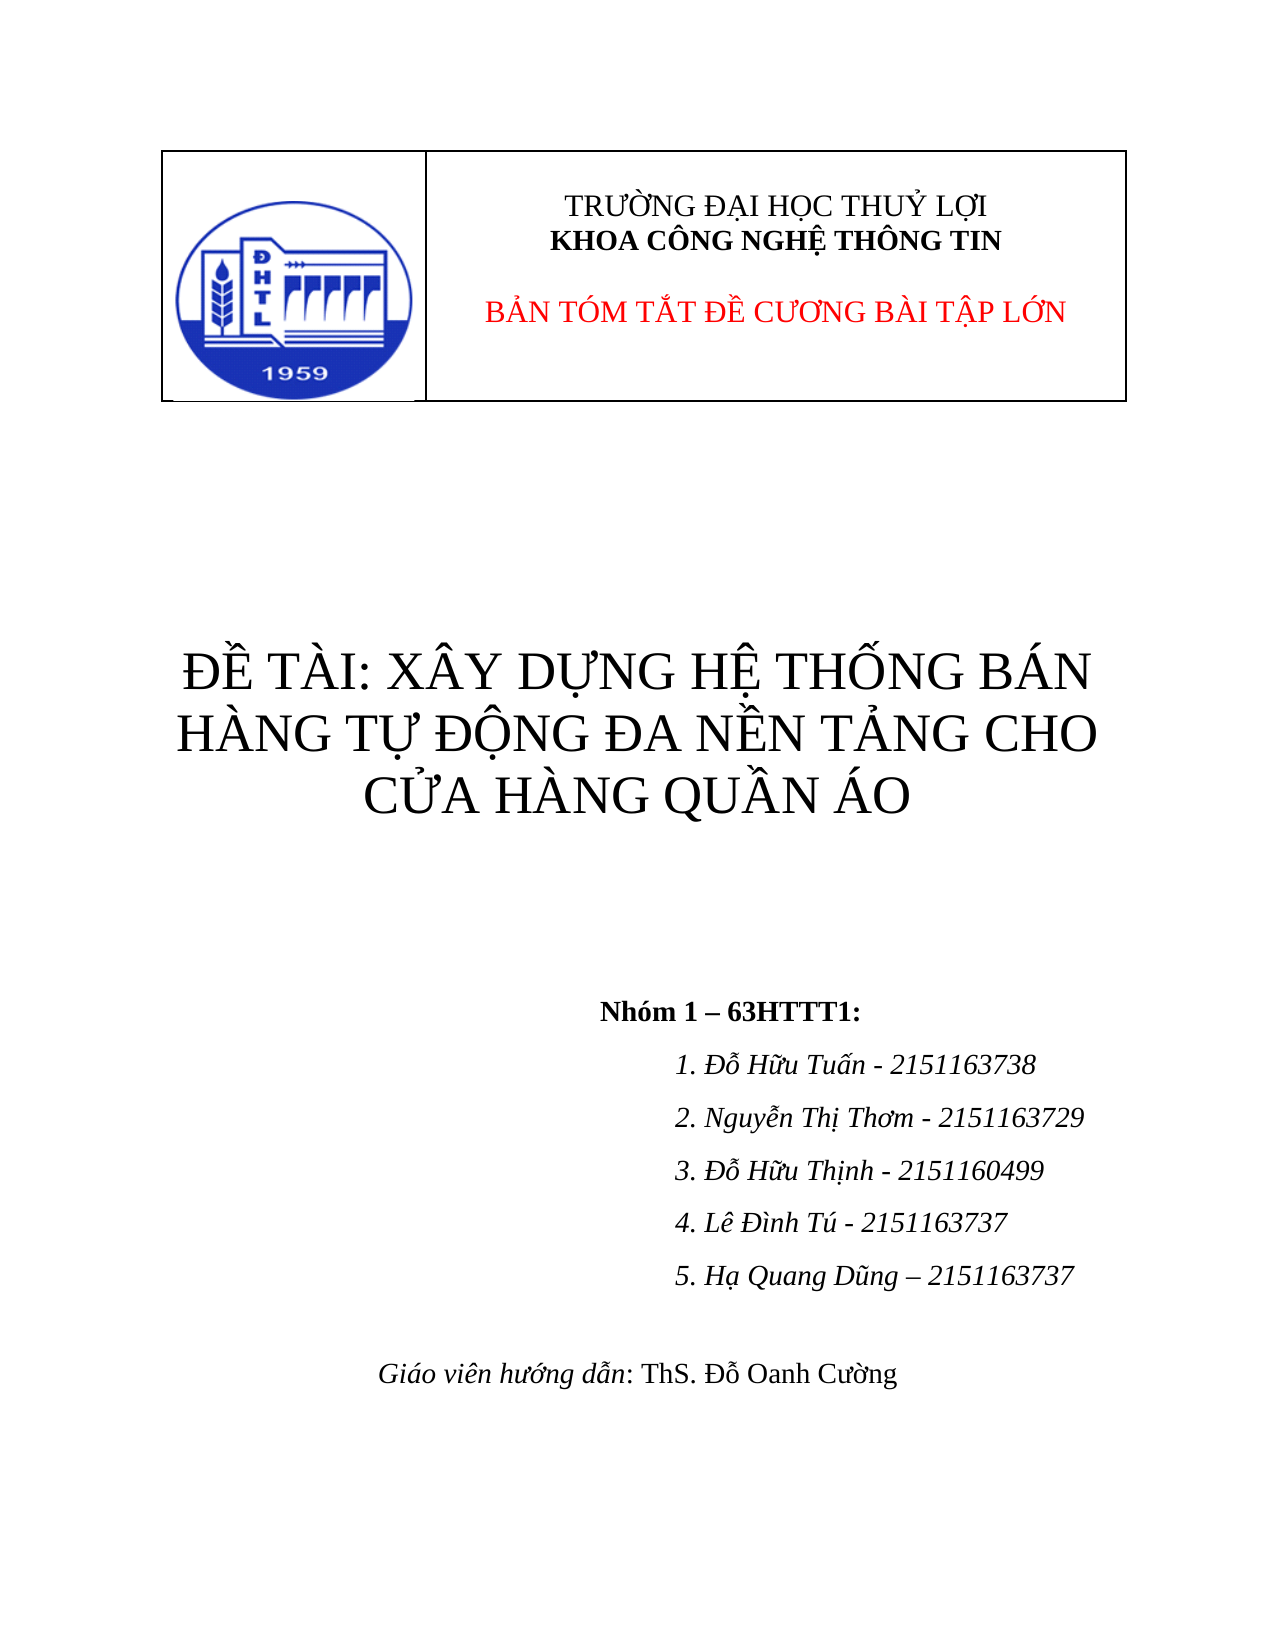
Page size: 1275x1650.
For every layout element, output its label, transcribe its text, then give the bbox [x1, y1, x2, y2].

picture [173, 201, 415, 401]
text 1. Đỗ Hữu Tuấn - 2151163738 [600, 1047, 1125, 1081]
text 5. Hạ Quang Dũng – 2151163737 [600, 1258, 1125, 1292]
text Giáo viên hướng dẫn: ThS. Đỗ Oanh Cường [150, 1356, 1125, 1390]
text 2. Nguyễn Thị Thơm - 2151163729 [600, 1100, 1125, 1133]
text 3. Đỗ Hữu Thịnh - 2151160499 [600, 1153, 1125, 1186]
table_header TRƯỜNG ĐẠI HỌC THUỶ LỢI KHOA CÔNG NGHỆ THÔNG TIN BẢN TÓM TẮT ĐỀ CƯƠNG BÀI TẬP LỚN [427, 152, 1125, 400]
text ĐỀ TÀI: Xây dựng hệ thống BÁN HÀNG tự động ĐA NỀN TẢNG CHO CỬA HÀNG QUẦN ÁO [150, 452, 1125, 826]
table_header [163, 152, 425, 400]
text 4. Lê Đình Tú - 2151163737 [600, 1205, 1125, 1239]
text Nhóm 1 – 63HTTT1: [600, 994, 1125, 1028]
